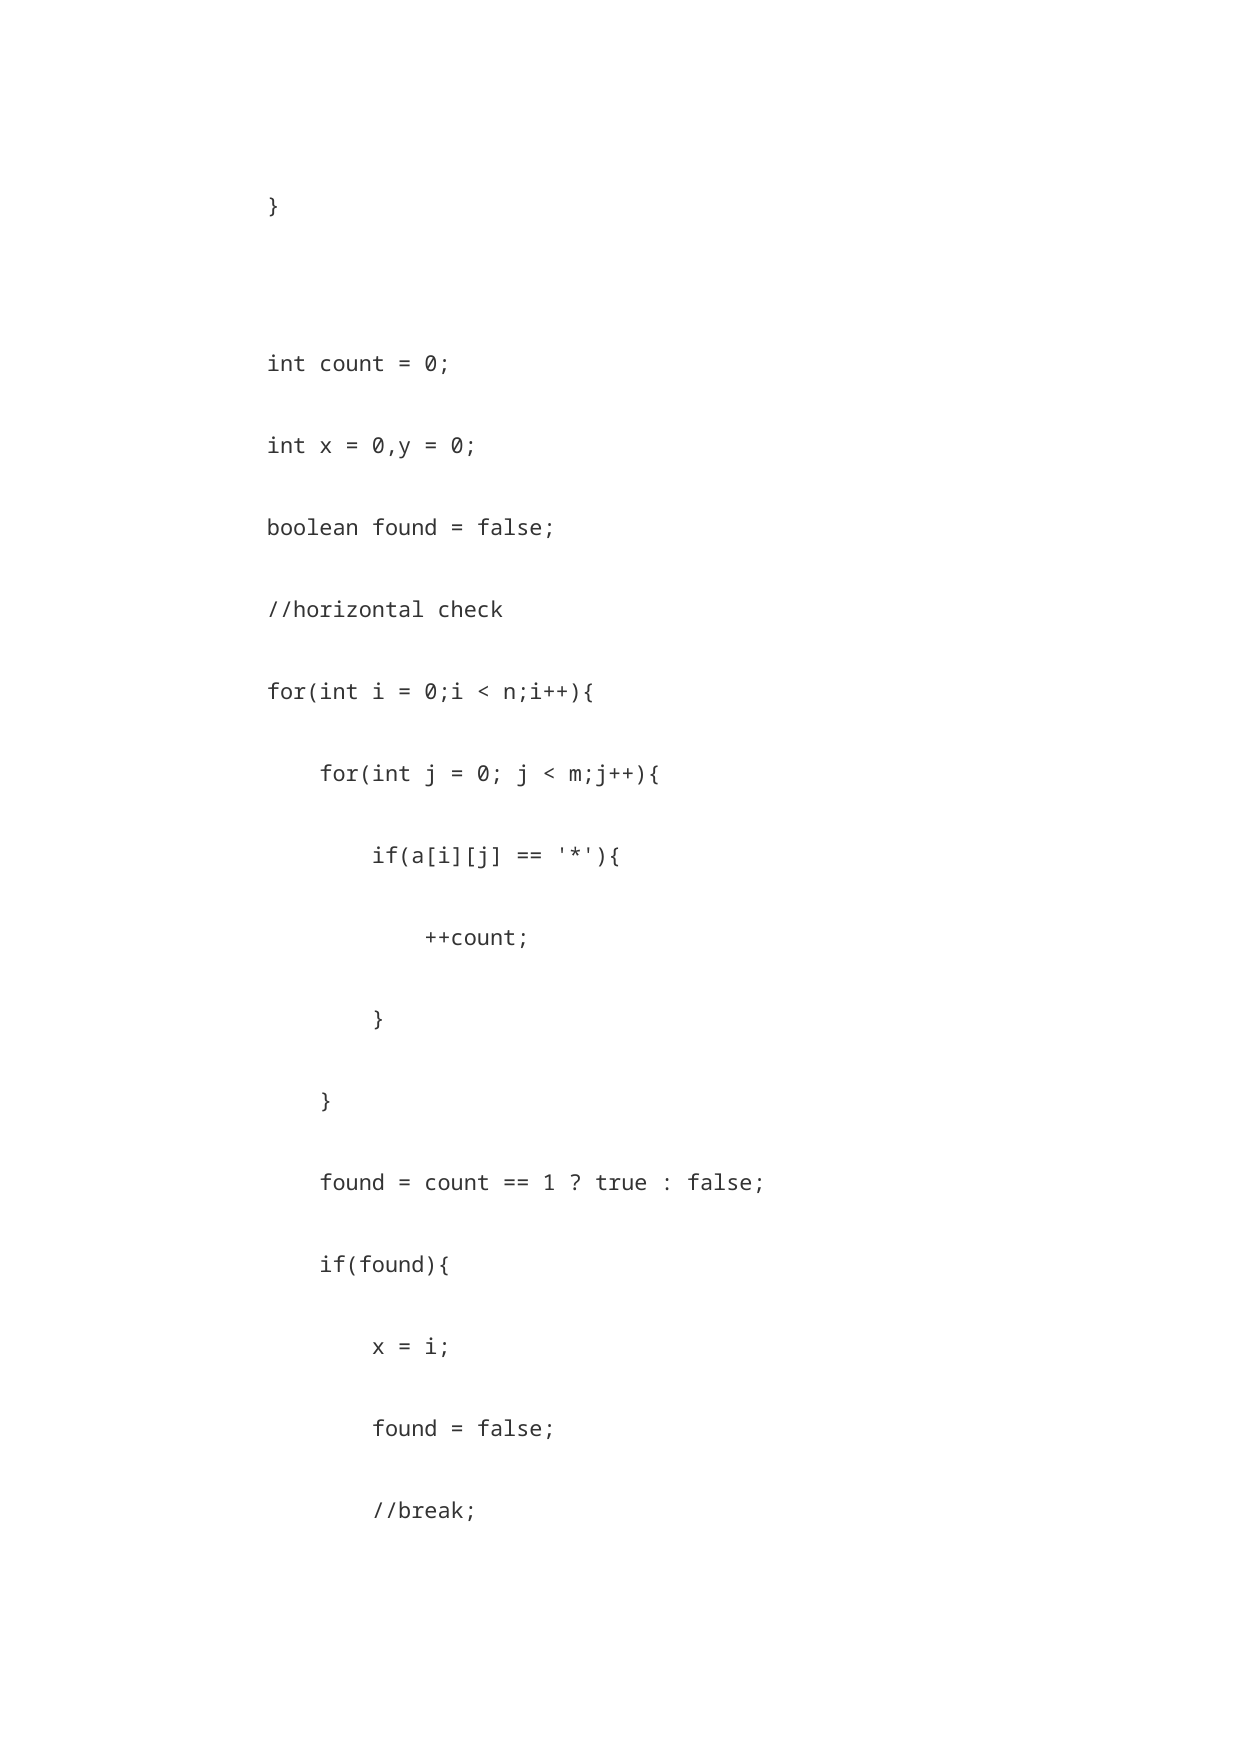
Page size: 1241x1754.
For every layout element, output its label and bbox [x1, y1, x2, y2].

table_header [139, 150, 1079, 1552]
